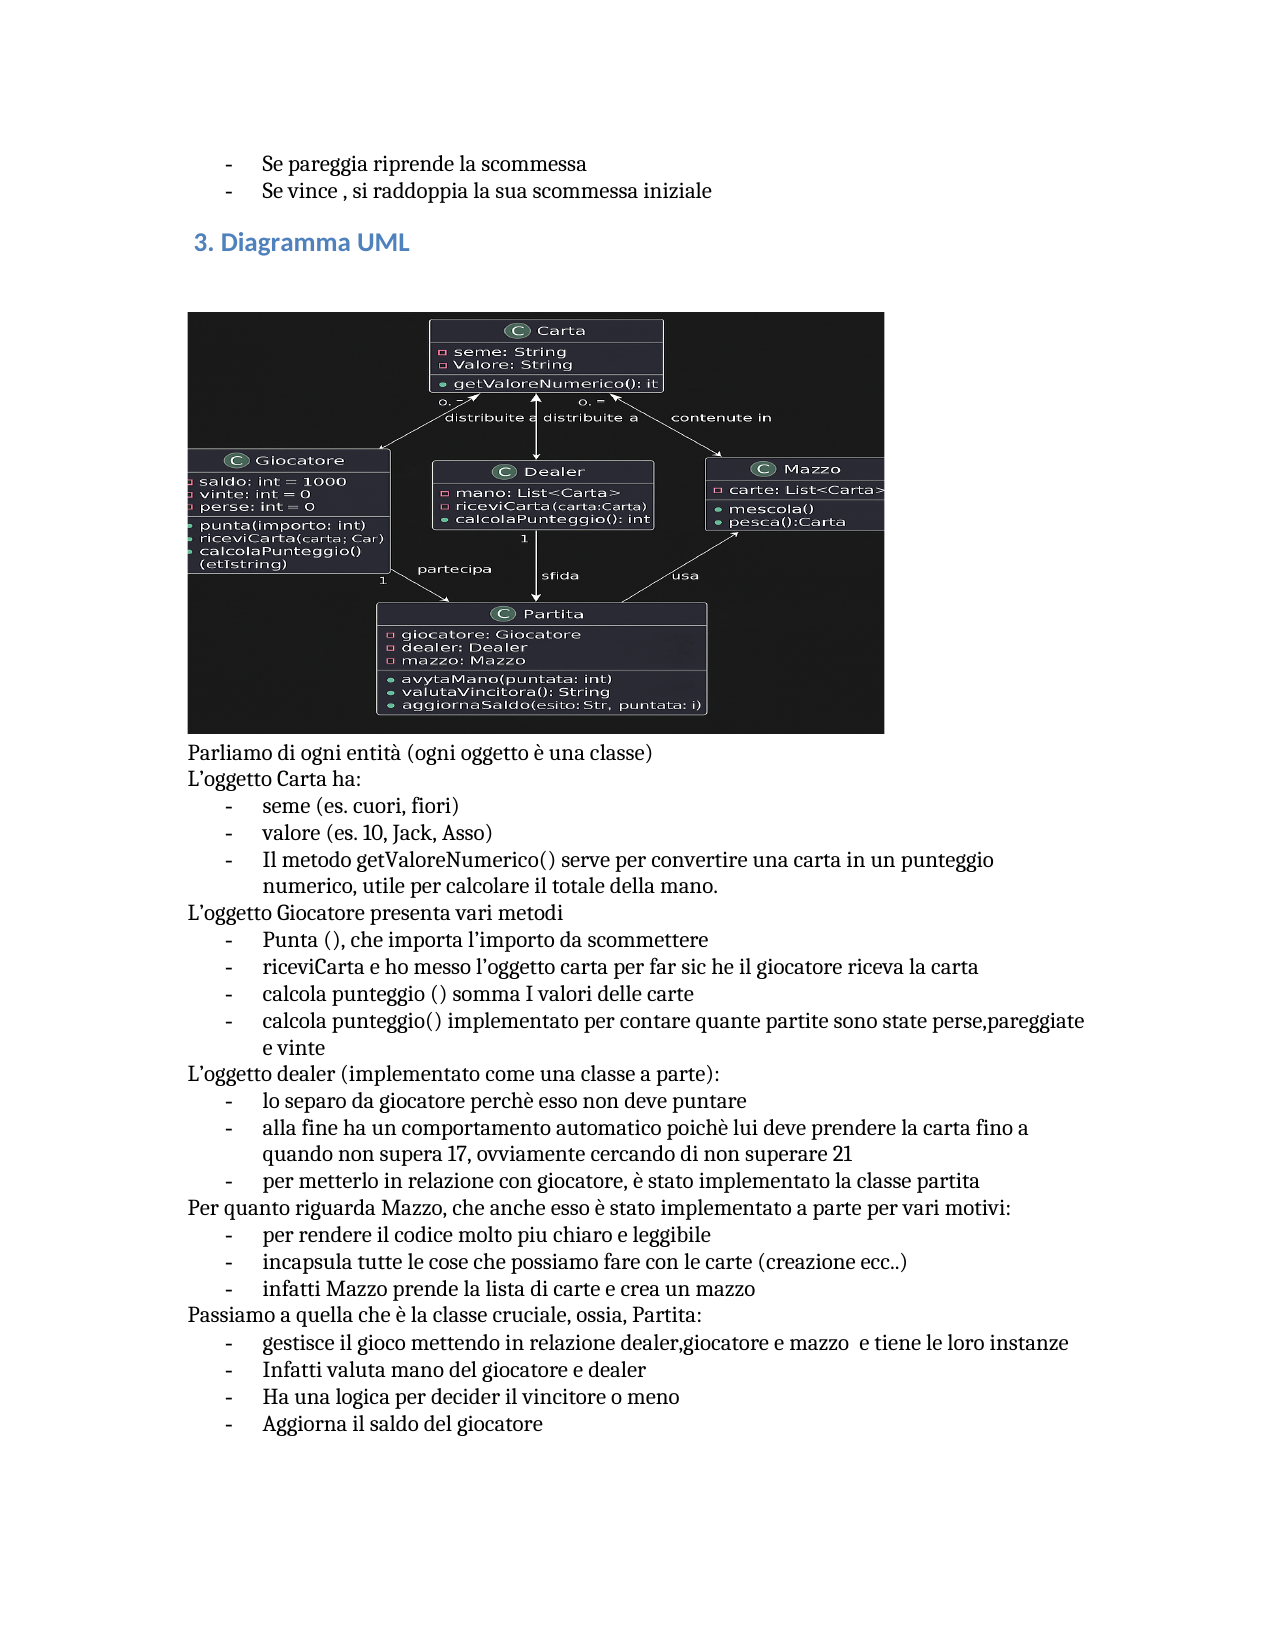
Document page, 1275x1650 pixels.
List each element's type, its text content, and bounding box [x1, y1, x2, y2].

list Ha una logica per decider il vincitore o meno [225, 1383, 1087, 1410]
list Se pareggia riprende la scommessa [225, 150, 1087, 177]
list Infatti valuta mano del giocatore e dealer [225, 1356, 1087, 1383]
list gestisce il gioco mettendo in relazione dealer,giocatore e mazzo e tiene le loro instanze [225, 1329, 1087, 1356]
text L’oggetto Giocatore presenta vari metodi [187, 900, 1087, 926]
picture [187, 312, 885, 734]
list incapsula tutte le cose che possiamo fare con le carte (creazione ecc..) [225, 1248, 1087, 1275]
list Punta (), che importa l’importo da scommettere [225, 926, 1087, 953]
list valore (es. 10, Jack, Asso) [225, 819, 1087, 846]
list Il metodo getValoreNumerico() serve per convertire una carta in un punteggio numerico, utile per calcolare il totale della mano. [225, 846, 1087, 900]
list alla fine ha un comportamento automatico poichè lui deve prendere la carta fino a quando non supera 17, ovviamente cercando di non superare 21 [225, 1114, 1087, 1168]
list per rendere il codice molto piu chiaro e leggibile [225, 1221, 1087, 1248]
list calcola punteggio() implementato per contare quante partite sono state perse,pareggiate e vinte [225, 1007, 1087, 1061]
subtitle 3. Diagramma UML [187, 225, 1087, 258]
text L’oggetto dealer (implementato come una classe a parte): [187, 1061, 1087, 1087]
list Aggiorna il saldo del giocatore [225, 1410, 1087, 1437]
list per metterlo in relazione con giocatore, è stato implementato la classe partita [225, 1168, 1087, 1195]
list seme (es. cuori, fiori) [225, 792, 1087, 819]
list Se vince , si raddoppia la sua scommessa iniziale [225, 177, 1087, 204]
list infatti Mazzo prende la lista di carte e crea un mazzo [225, 1275, 1087, 1302]
text Per quanto riguarda Mazzo, che anche esso è stato implementato a parte per vari motivi: [187, 1195, 1087, 1221]
text L’oggetto Carta ha: [187, 766, 1087, 792]
list riceviCarta e ho messo l’oggetto carta per far sic he il giocatore riceva la carta [225, 953, 1087, 980]
list calcola punteggio () somma I valori delle carte [225, 980, 1087, 1007]
list lo separo da giocatore perchè esso non deve puntare [225, 1087, 1087, 1114]
text Parliamo di ogni entità (ogni oggetto è una classe) [187, 739, 1087, 766]
text Passiamo a quella che è la classe cruciale, ossia, Partita: [187, 1302, 1087, 1329]
